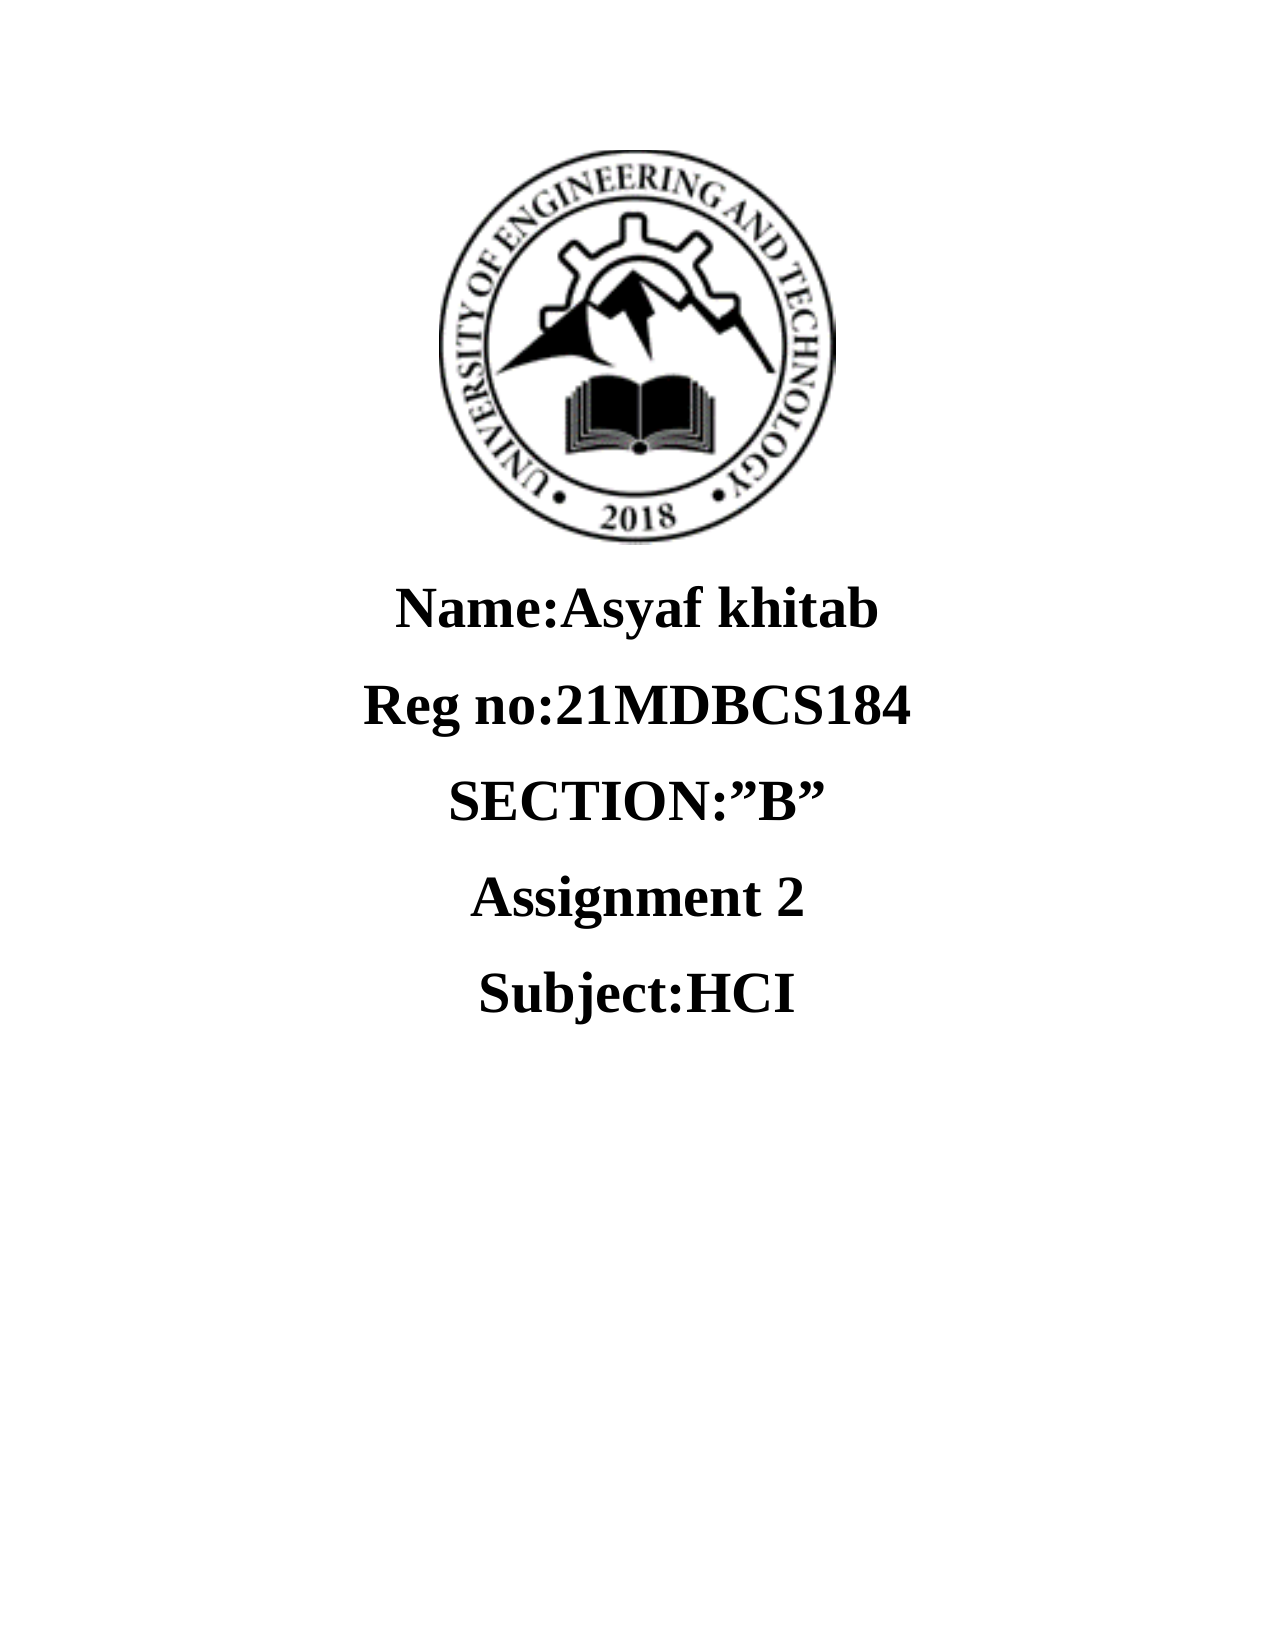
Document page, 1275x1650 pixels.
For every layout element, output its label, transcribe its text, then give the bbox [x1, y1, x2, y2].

text Name:Asyaf khitab [150, 573, 1125, 640]
text Reg no:21MDBCS184 [150, 669, 1125, 737]
text SECTION:”B” [150, 766, 1125, 833]
text Assignment 2 [150, 862, 1125, 929]
picture [439, 150, 836, 545]
text Subject:HCI [150, 958, 1125, 1025]
